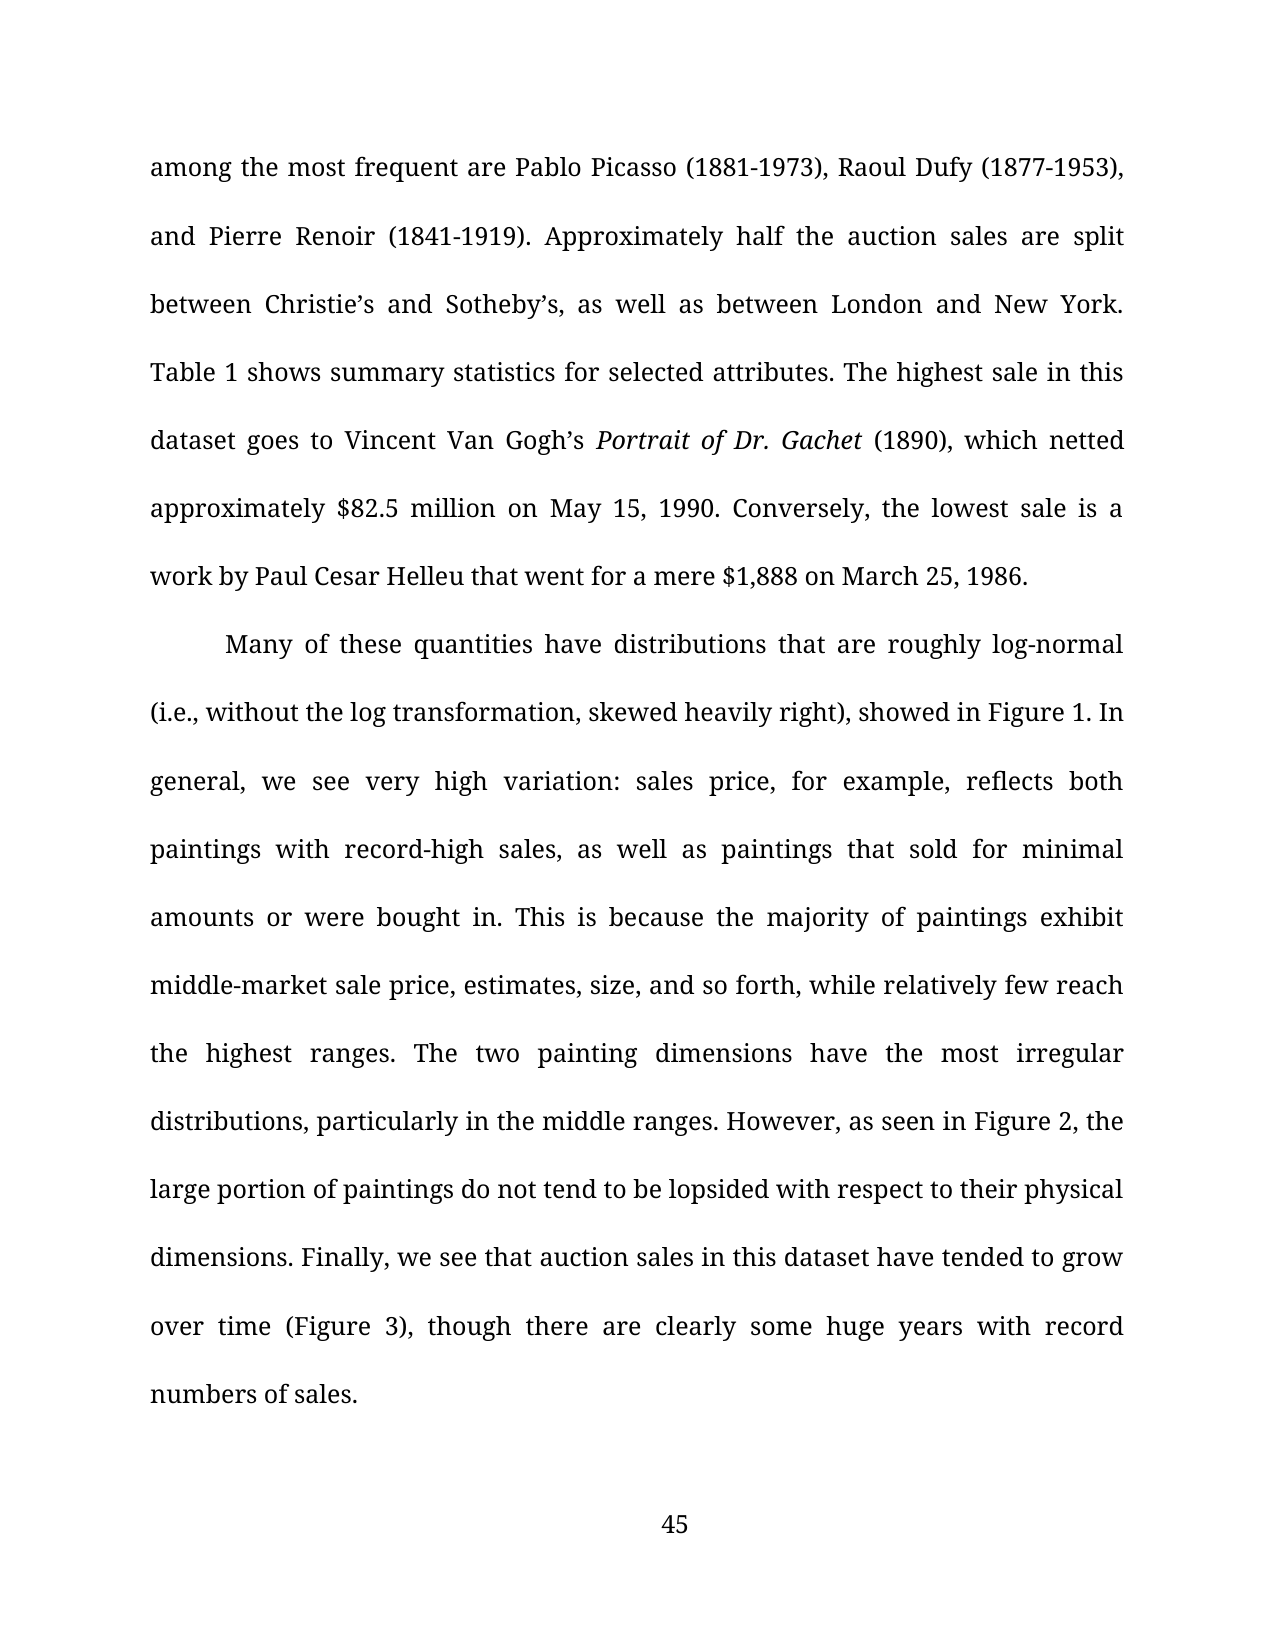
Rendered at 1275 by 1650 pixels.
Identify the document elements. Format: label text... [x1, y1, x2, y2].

text Many of these quantities have distributions that are roughly log-normal (i.e., without the log transformation, skewed heavily right), showed in Figure 1. In general, we see very high variation: sales price, for example, reflects both paintings with record-high sales, as well as paintings that sold for minimal amounts or were bought in. This is because the majority of paintings exhibit middle-market sale price, estimates, size, and so forth, while relatively few reach the highest ranges. The two painting dimensions have the most irregular distributions, particularly in the middle ranges. However, as seen in Figure 2, the large portion of paintings do not tend to be lopsided with respect to their physical dimensions. Finally, we see that auction sales in this dataset have tended to grow over time (Figure 3), though there are clearly some huge years with record numbers of sales. [150, 627, 1125, 1410]
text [150, 150, 1125, 593]
